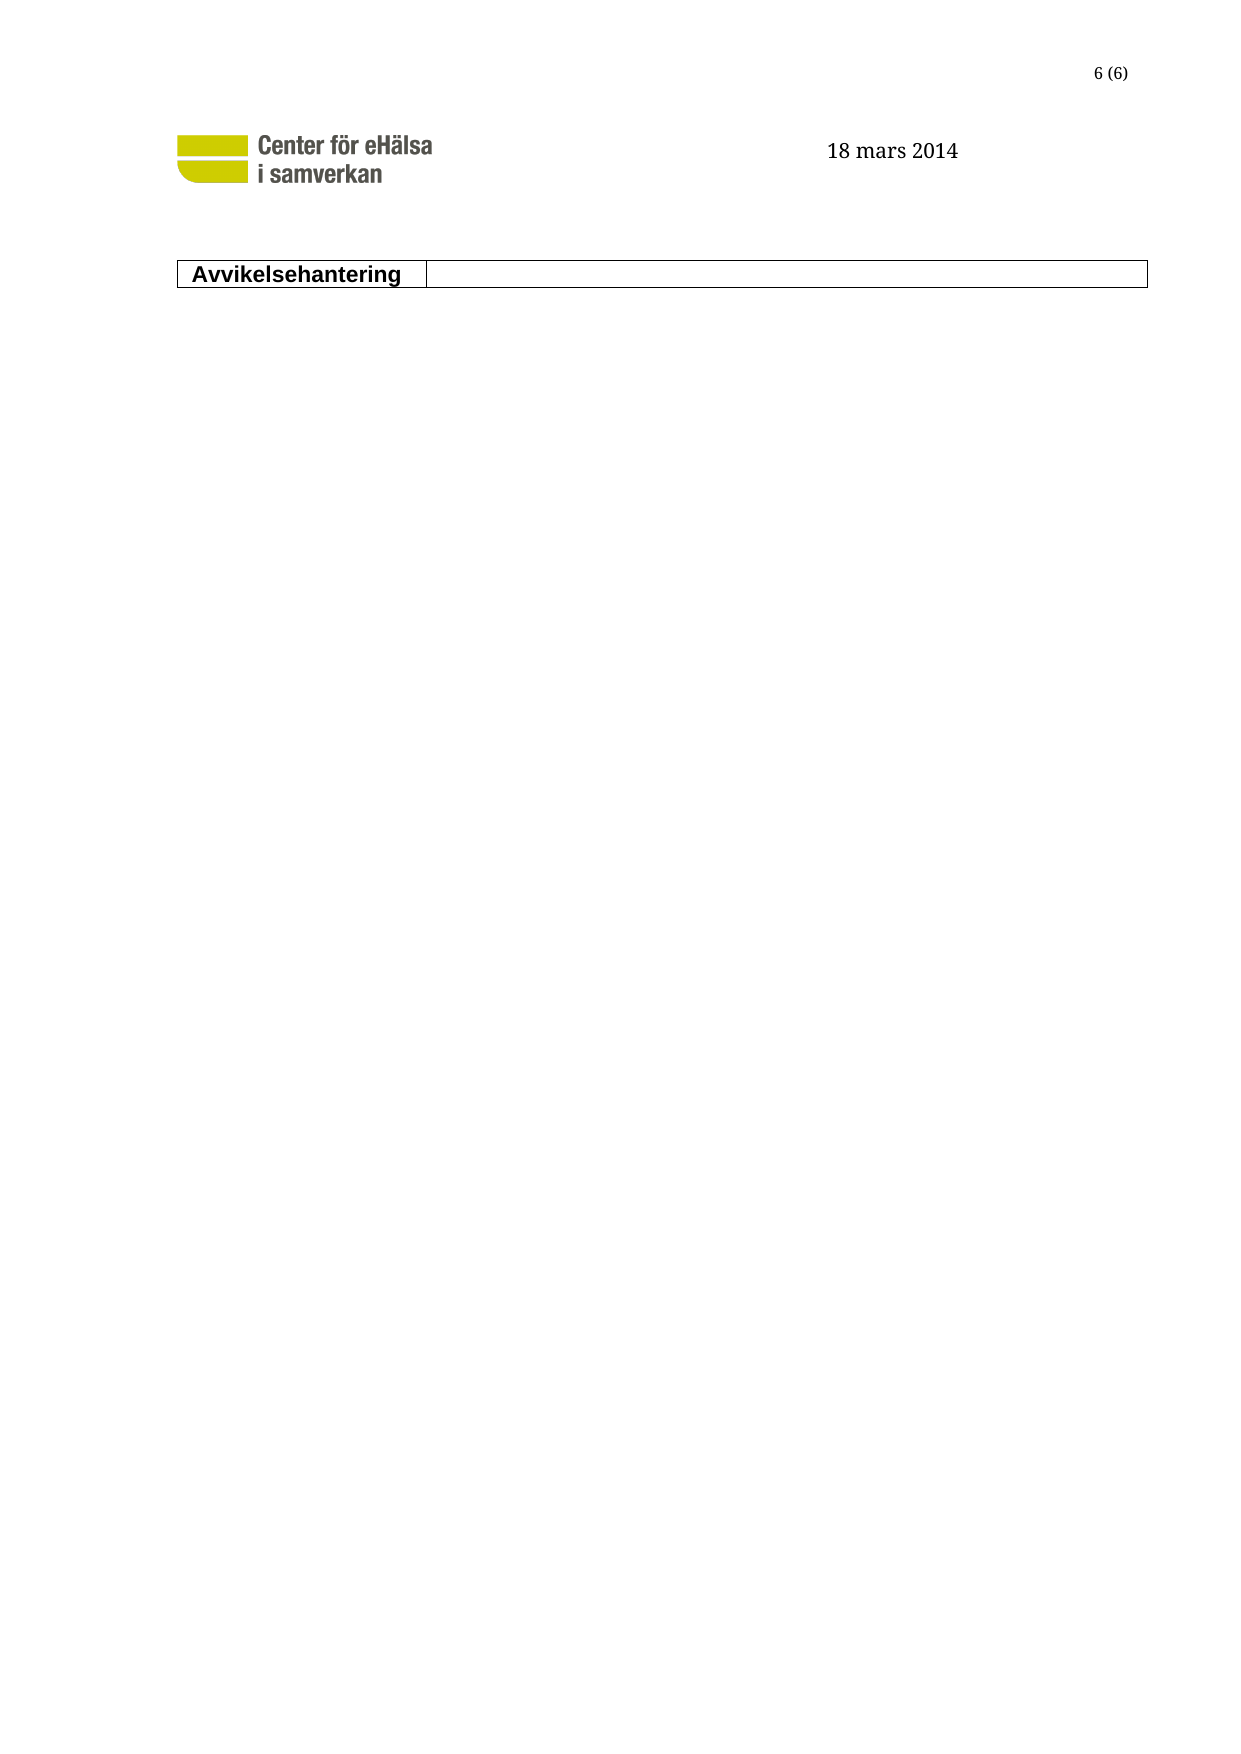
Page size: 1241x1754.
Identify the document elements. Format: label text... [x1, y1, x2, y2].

picture [177, 135, 432, 183]
table_cell [427, 261, 1147, 287]
table_cell Avvikelsehantering [178, 261, 426, 287]
